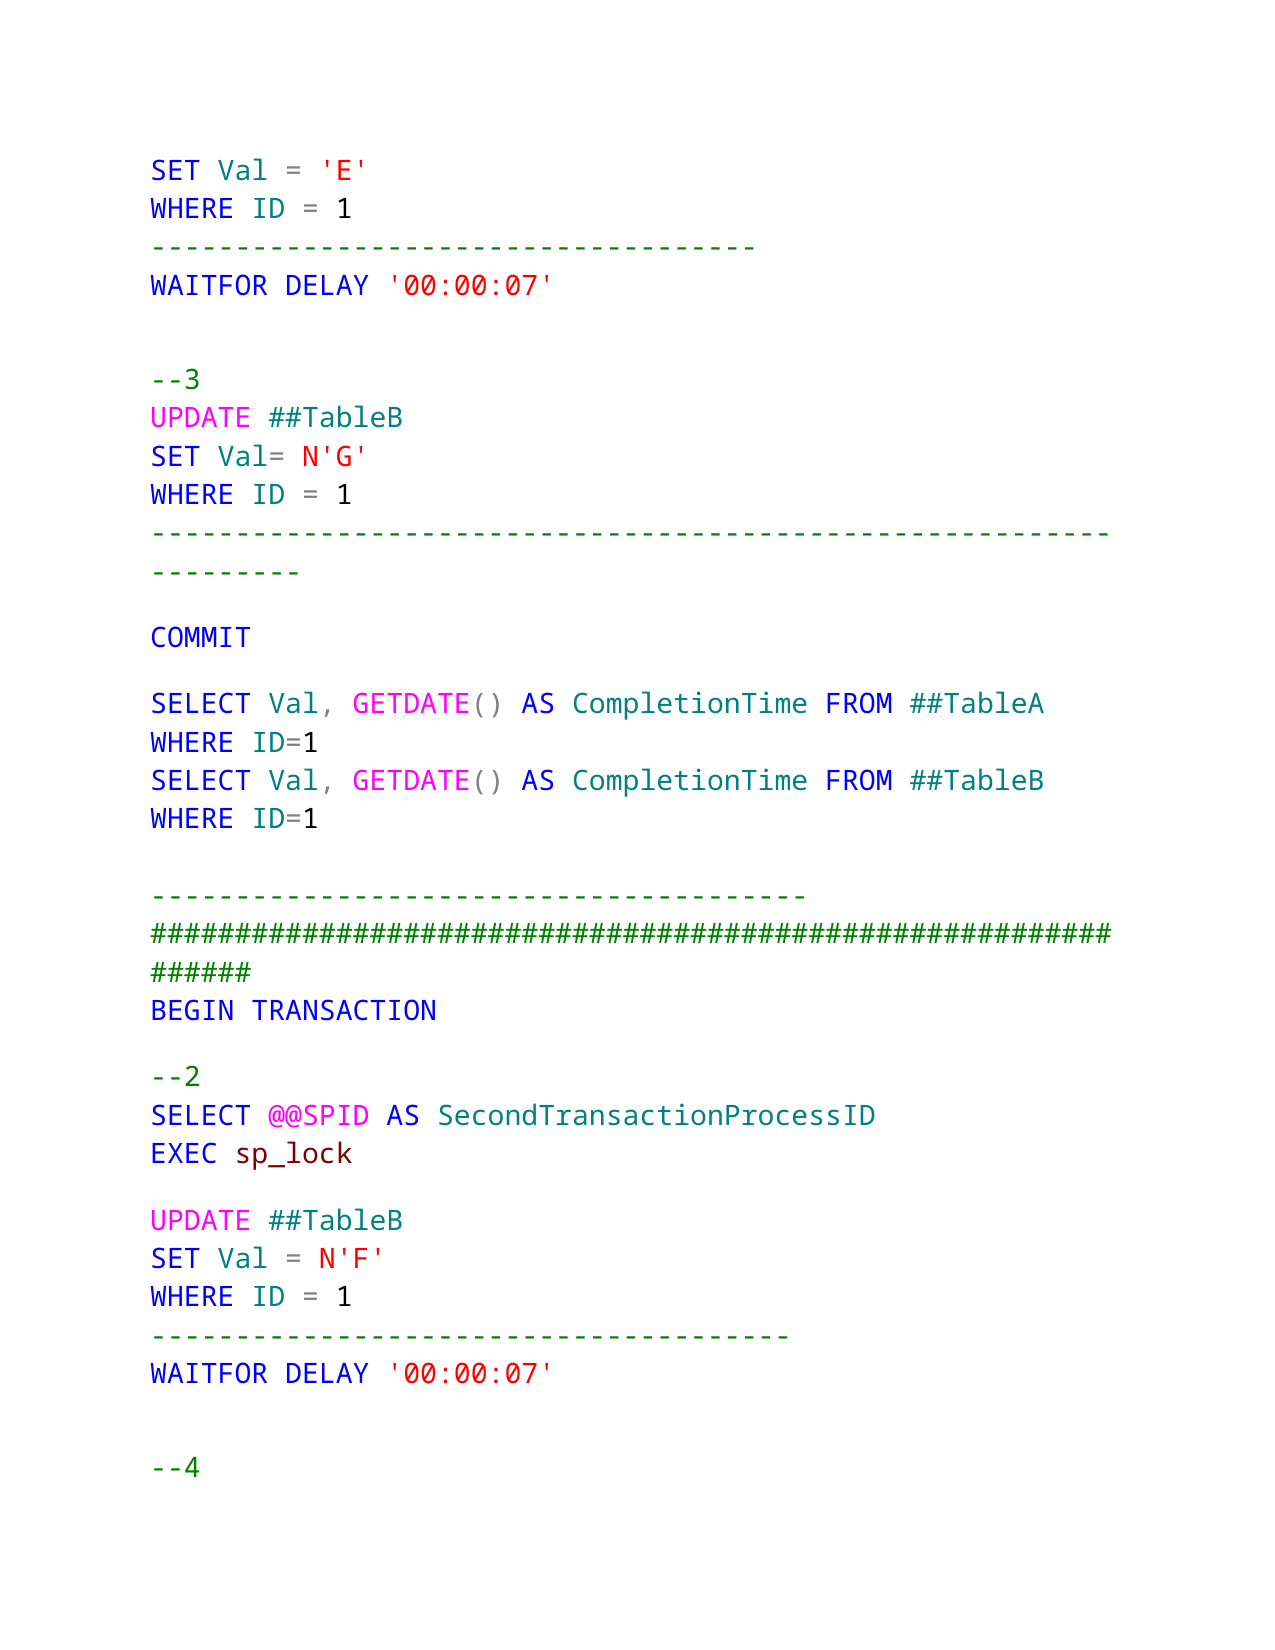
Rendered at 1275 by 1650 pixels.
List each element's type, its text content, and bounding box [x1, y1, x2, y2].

text ---------------------------------------############################################################### [150, 875, 1125, 990]
text BEGIN TRANSACTION [150, 990, 1125, 1029]
text --4 [150, 1447, 1125, 1486]
text WAITFOR DELAY '00:00:07' [150, 265, 1125, 303]
text ------------------------------------ [150, 227, 1125, 265]
text UPDATE ##TableB [150, 398, 1125, 436]
text -------------------------------------- [150, 1315, 1125, 1353]
text WHERE ID = 1 [150, 1276, 1125, 1315]
text WHERE ID = 1 [150, 188, 1125, 227]
text COMMIT [150, 617, 1125, 656]
text SET Val = N'F' [150, 1238, 1125, 1276]
text SET Val = 'E' [150, 150, 1125, 188]
text SELECT Val, GETDATE() AS CompletionTime FROM ##TableB WHERE ID=1 [150, 760, 1125, 837]
text UPDATE ##TableB [150, 1200, 1125, 1238]
text EXEC sp_lock [150, 1133, 1125, 1172]
text SET Val= N'G' [150, 436, 1125, 474]
text SELECT @@SPID AS SecondTransactionProcessID [150, 1095, 1125, 1133]
text SELECT Val, GETDATE() AS CompletionTime FROM ##TableA WHERE ID=1 [150, 684, 1125, 760]
text --2 [150, 1057, 1125, 1095]
text WHERE ID = 1 [150, 474, 1125, 513]
text ------------------------------------------------------------------ [150, 513, 1125, 589]
text WAITFOR DELAY '00:00:07' [150, 1353, 1125, 1391]
text --3 [150, 359, 1125, 398]
